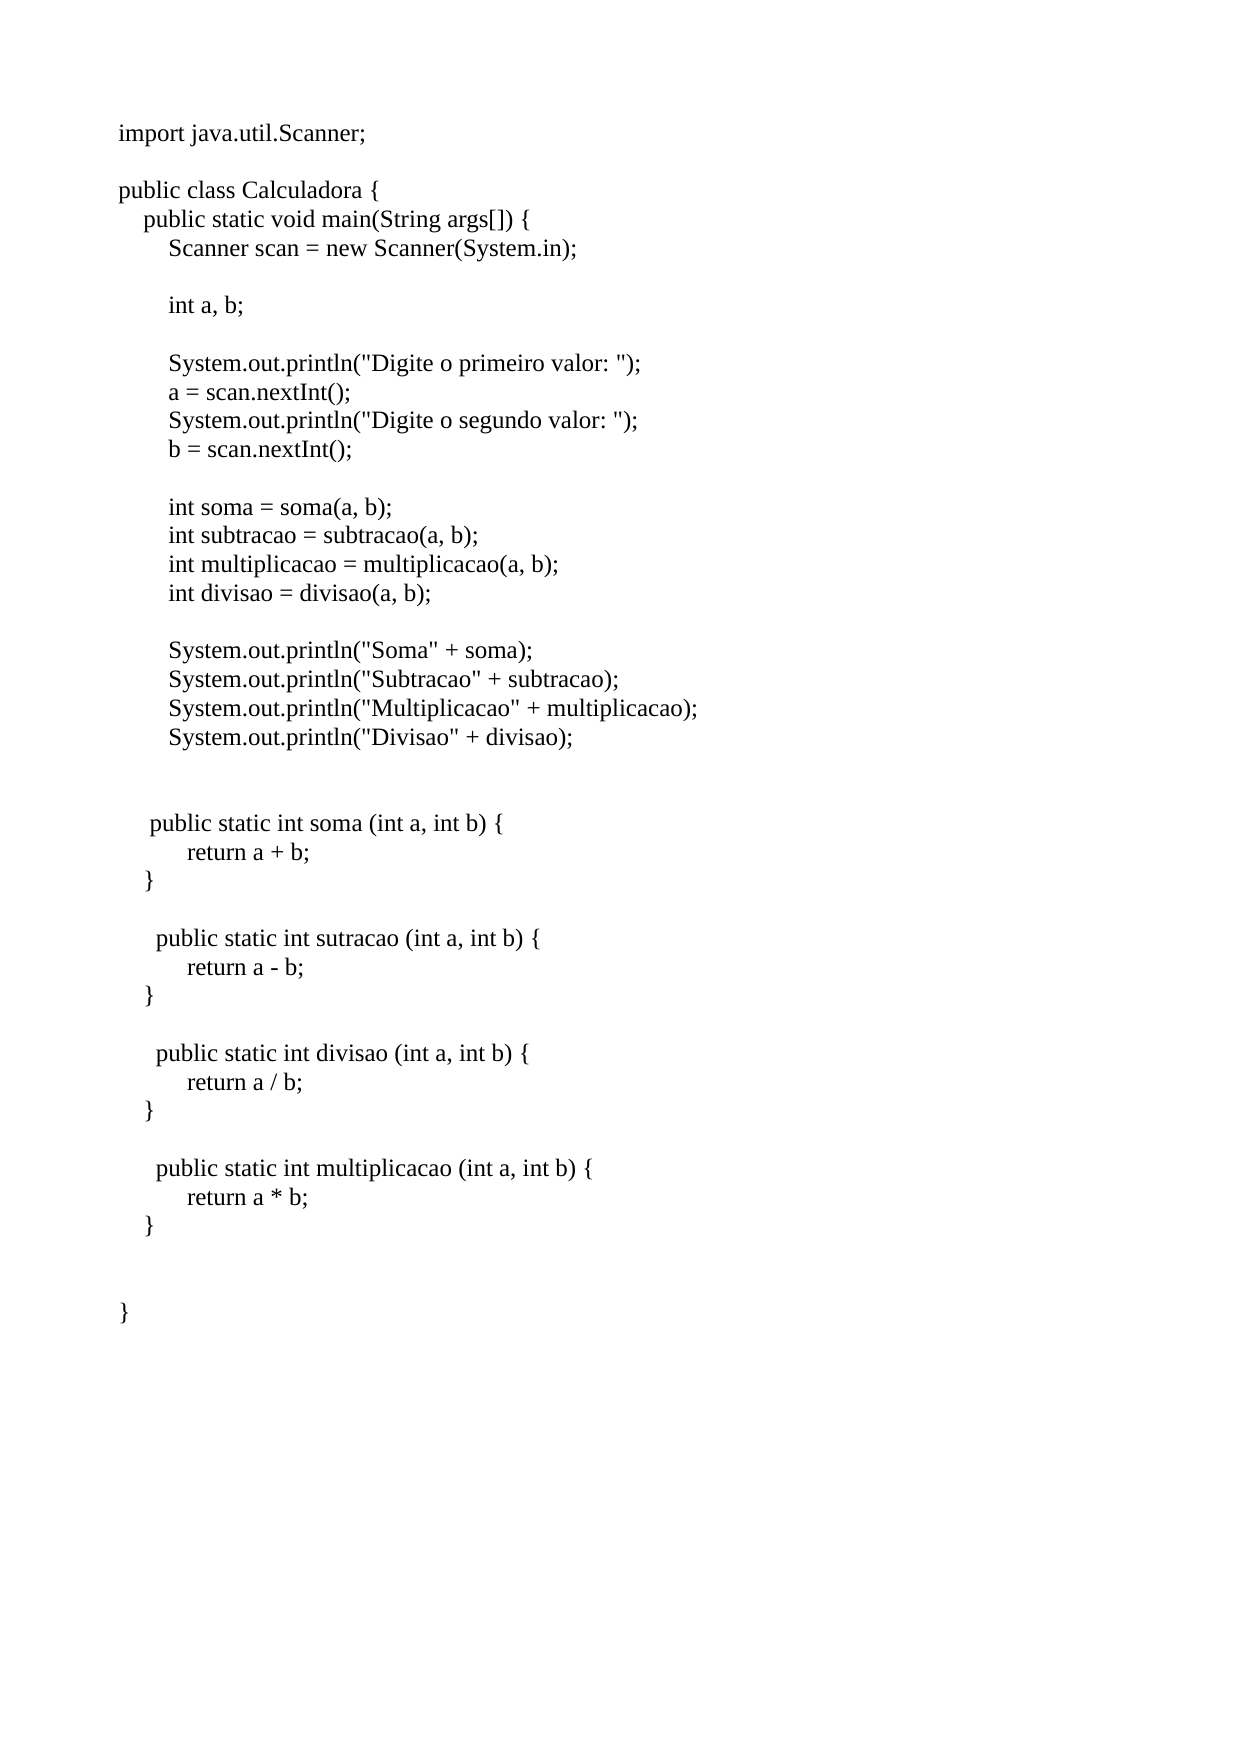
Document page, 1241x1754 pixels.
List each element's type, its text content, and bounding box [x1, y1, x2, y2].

text int multiplicacao = multiplicacao(a, b); [118, 549, 1122, 578]
text import java.util.Scanner; [118, 118, 1122, 147]
text public static int sutracao (int a, int b) { [118, 923, 1122, 952]
text int subtracao = subtracao(a, b); [118, 521, 1122, 549]
text System.out.println("Digite o segundo valor: "); [118, 406, 1122, 434]
text public static int divisao (int a, int b) { [118, 1038, 1122, 1067]
text a = scan.nextInt(); [118, 377, 1122, 406]
text } [118, 1297, 1122, 1326]
text } [118, 1096, 1122, 1124]
text public static int multiplicacao (int a, int b) { [118, 1153, 1122, 1182]
text } [118, 981, 1122, 1009]
text return a - b; [118, 952, 1122, 981]
text Scanner scan = new Scanner(System.in); [118, 233, 1122, 262]
text b = scan.nextInt(); [118, 434, 1122, 463]
text int divisao = divisao(a, b); [118, 578, 1122, 607]
text System.out.println("Digite o primeiro valor: "); [118, 348, 1122, 377]
text return a + b; [118, 837, 1122, 866]
text return a / b; [118, 1067, 1122, 1096]
text System.out.println("Divisao" + divisao); [118, 722, 1122, 751]
text System.out.println("Soma" + soma); [118, 636, 1122, 664]
text int a, b; [118, 291, 1122, 319]
text public class Calculadora { [118, 176, 1122, 204]
text } [118, 1211, 1122, 1239]
text return a * b; [118, 1182, 1122, 1211]
text System.out.println("Multiplicacao" + multiplicacao); [118, 693, 1122, 722]
text public static void main(String args[]) { [118, 204, 1122, 233]
text System.out.println("Subtracao" + subtracao); [118, 664, 1122, 693]
text int soma = soma(a, b); [118, 492, 1122, 521]
text public static int soma (int a, int b) { [118, 808, 1122, 837]
text } [118, 866, 1122, 894]
